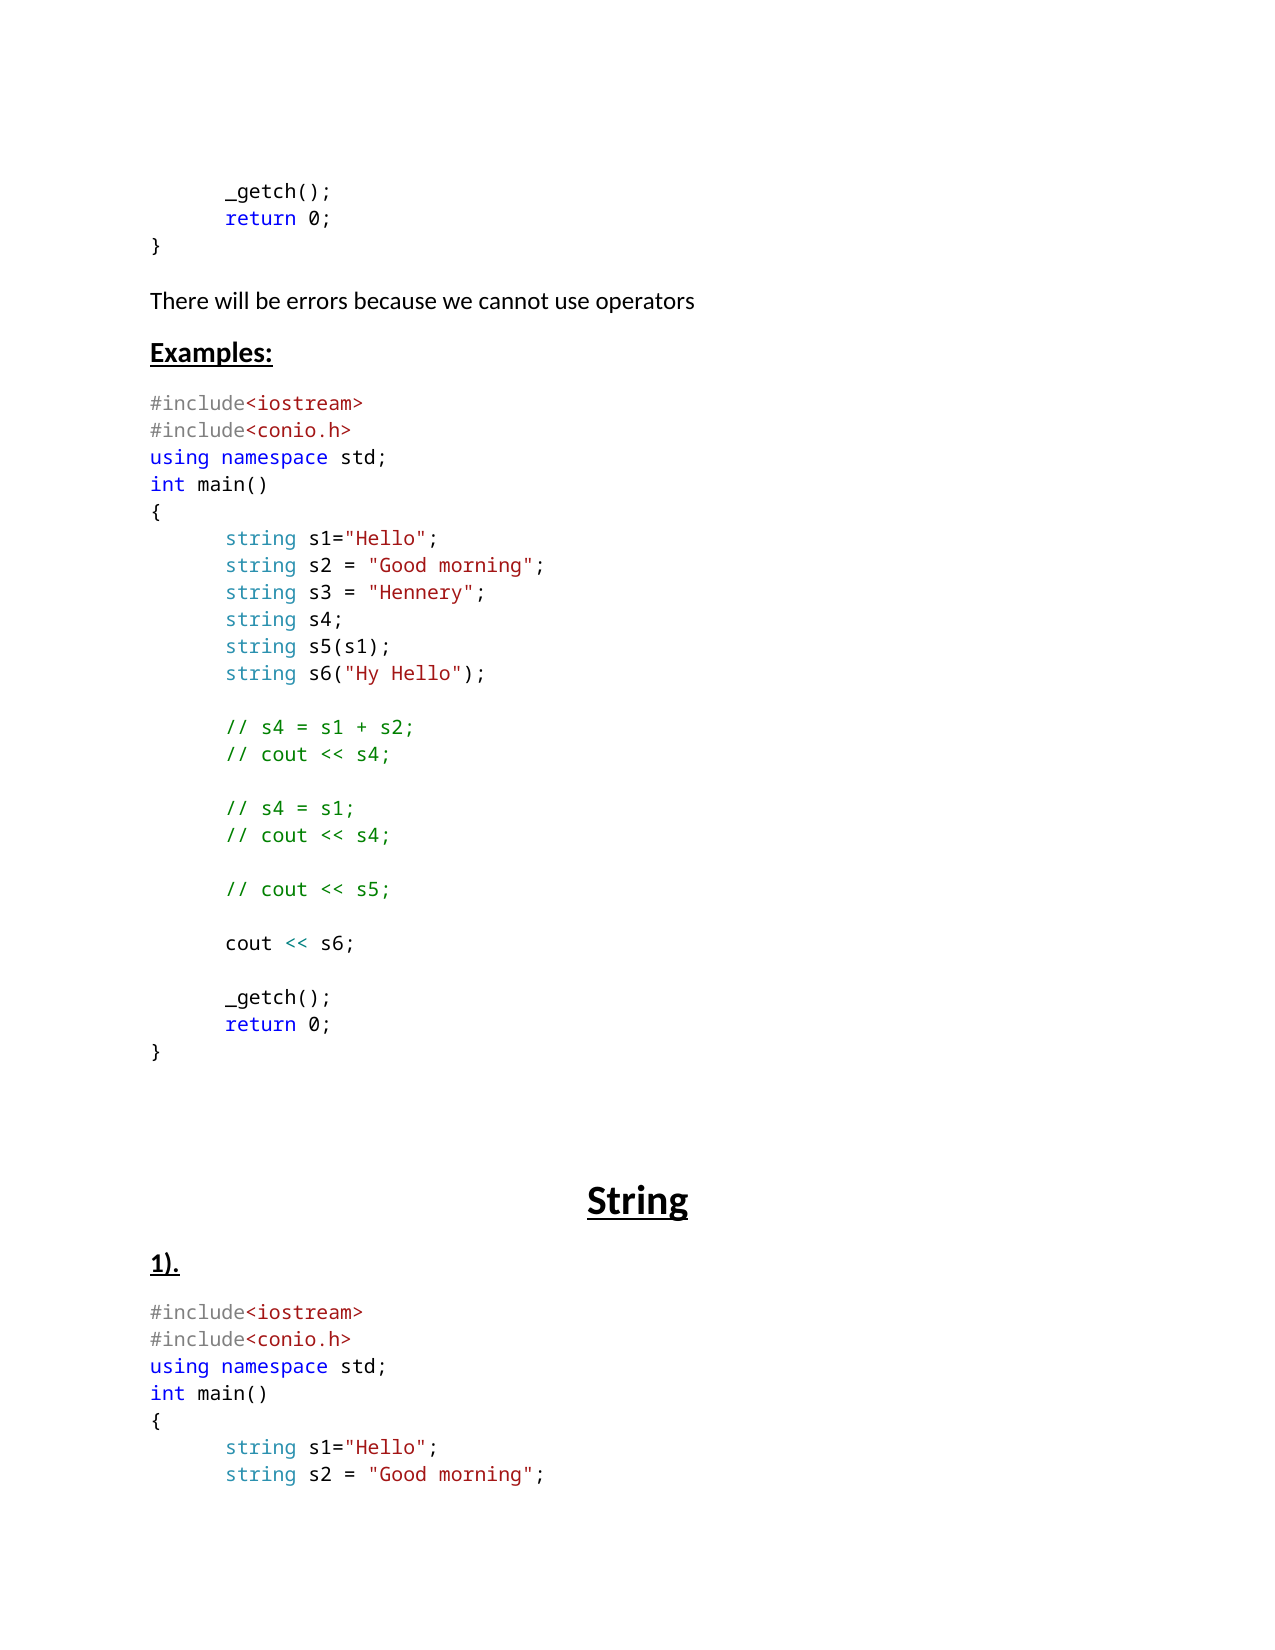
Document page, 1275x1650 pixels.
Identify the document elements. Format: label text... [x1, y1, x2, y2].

text #include<conio.h> [150, 417, 1125, 443]
text int main() [150, 1379, 1125, 1406]
text string s3 = "Hennery"; [150, 578, 1125, 605]
text Examples: [150, 334, 1125, 370]
text using namespace std; [150, 1352, 1125, 1379]
text string s2 = "Good morning"; [150, 1460, 1125, 1487]
text string s1="Hello"; [150, 524, 1125, 551]
text string s1="Hello"; [150, 1433, 1125, 1460]
text // cout << s4; [150, 740, 1125, 767]
text string s2 = "Good morning"; [150, 551, 1125, 578]
text _getch(); [150, 177, 1125, 204]
text return 0; [150, 204, 1125, 231]
text There will be errors because we cannot use operators [150, 285, 1125, 315]
text } [150, 231, 1125, 258]
text // cout << s5; [150, 875, 1125, 902]
text cout << s6; [150, 929, 1125, 956]
text string s5(s1); [150, 632, 1125, 659]
text _getch(); [150, 983, 1125, 1010]
text #include<conio.h> [150, 1325, 1125, 1352]
text #include<iostream> [150, 1298, 1125, 1325]
text String [150, 1174, 1125, 1225]
text // s4 = s1 + s2; [150, 713, 1125, 740]
text int main() [150, 471, 1125, 497]
text #include<iostream> [150, 389, 1125, 417]
text 1). [150, 1246, 1125, 1279]
text } [150, 1037, 1125, 1064]
text // s4 = s1; [150, 794, 1125, 821]
text using namespace std; [150, 443, 1125, 471]
text // cout << s4; [150, 821, 1125, 848]
text { [150, 497, 1125, 524]
text { [150, 1406, 1125, 1433]
text return 0; [150, 1010, 1125, 1037]
text string s4; [150, 605, 1125, 632]
text string s6("Hy Hello"); [150, 659, 1125, 686]
